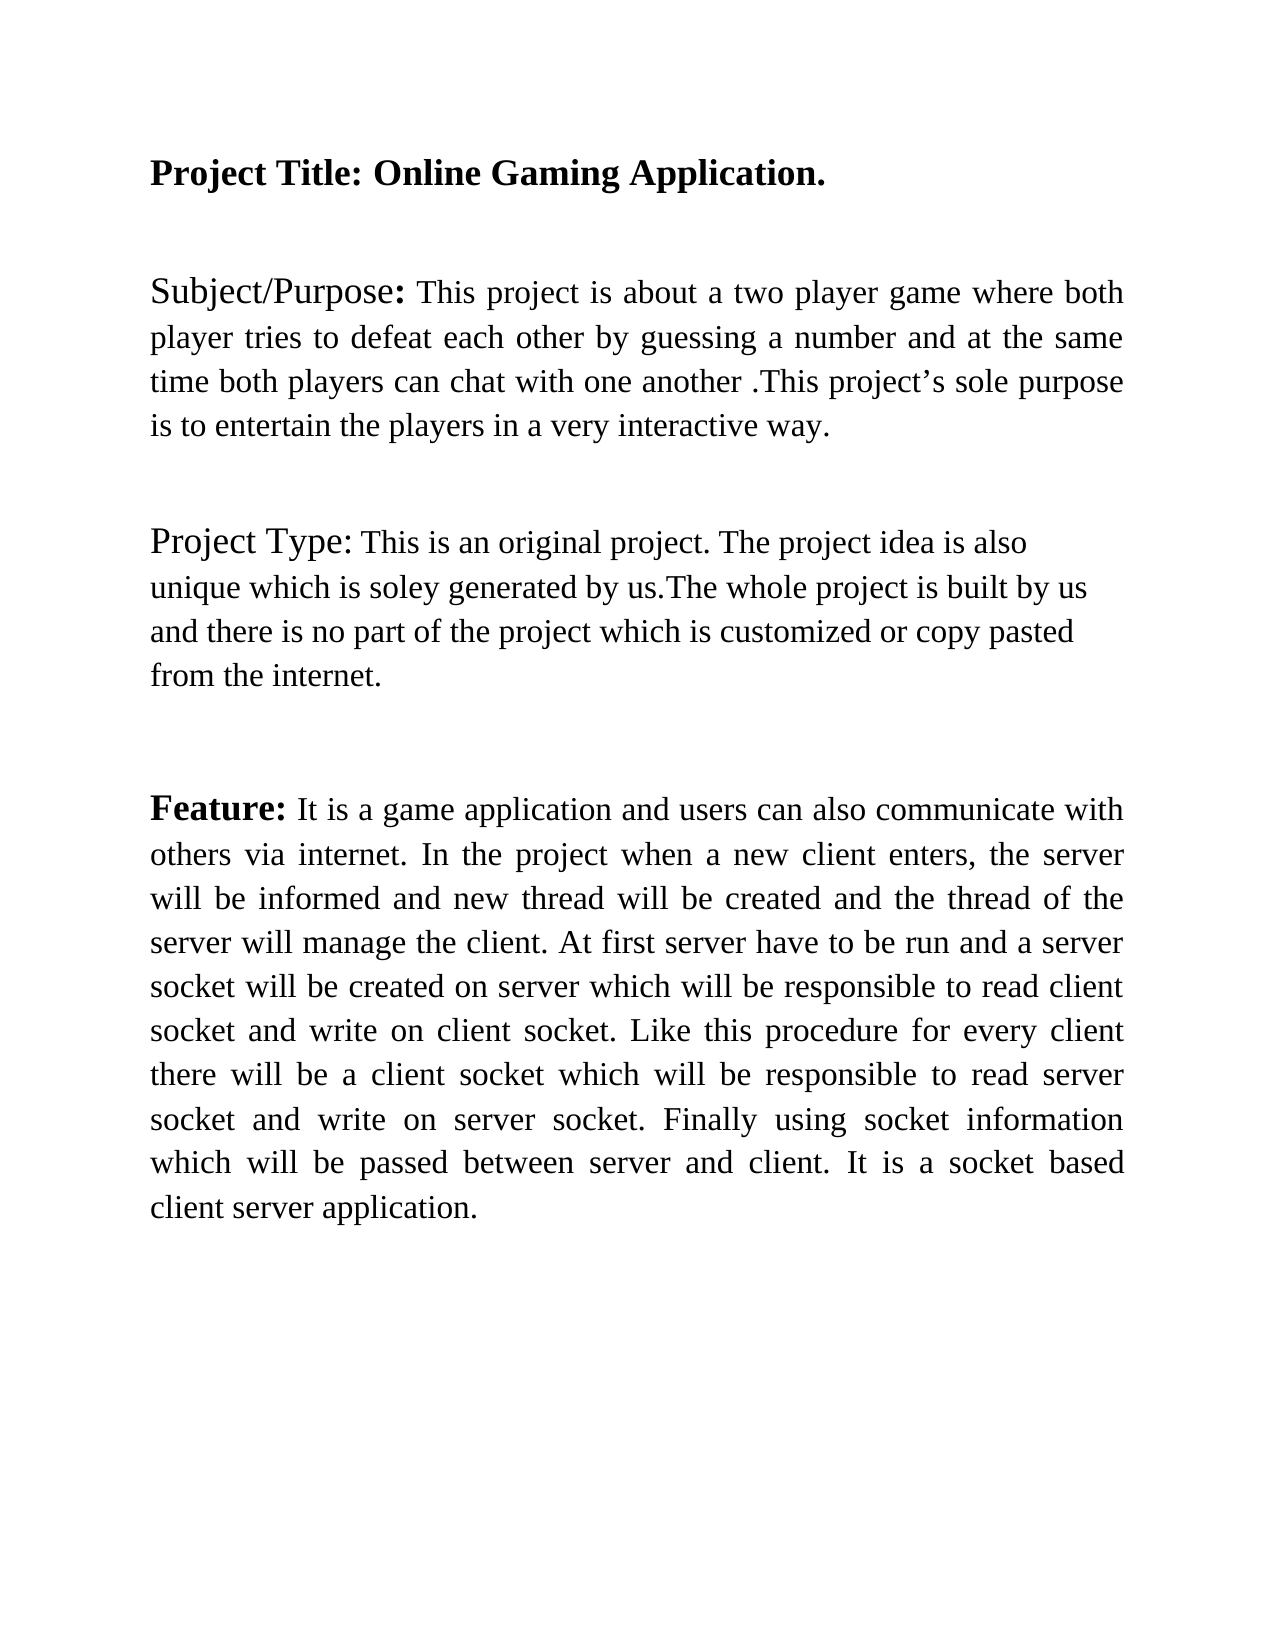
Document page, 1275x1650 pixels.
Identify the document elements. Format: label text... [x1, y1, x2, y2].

text Subject/Purpose: This project is about a two player game where both player tries to defeat each other by guessing a number and at the same time both players can chat with one another .This project’s sole purpose is to entertain the players in a very interactive way. [150, 269, 1125, 444]
text Feature: It is a game application and users can also communicate with others via internet. In the project when a new client enters, the server will be informed and new thread will be created and the thread of the server will manage the client. At first server have to be run and a server socket will be created on server which will be responsible to read client socket and write on client socket. Like this procedure for every client there will be a client socket which will be responsible to read server socket and write on server socket. Finally using socket information which will be passed between server and client. It is a socket based client server application. [150, 786, 1125, 1225]
text Project Type: This is an original project. The project idea is also unique which is soley generated by us.The whole project is built by us and there is no part of the project which is customized or copy pasted from the internet. [150, 519, 1125, 694]
text Project Title: Online Gaming Application. [150, 150, 1125, 193]
